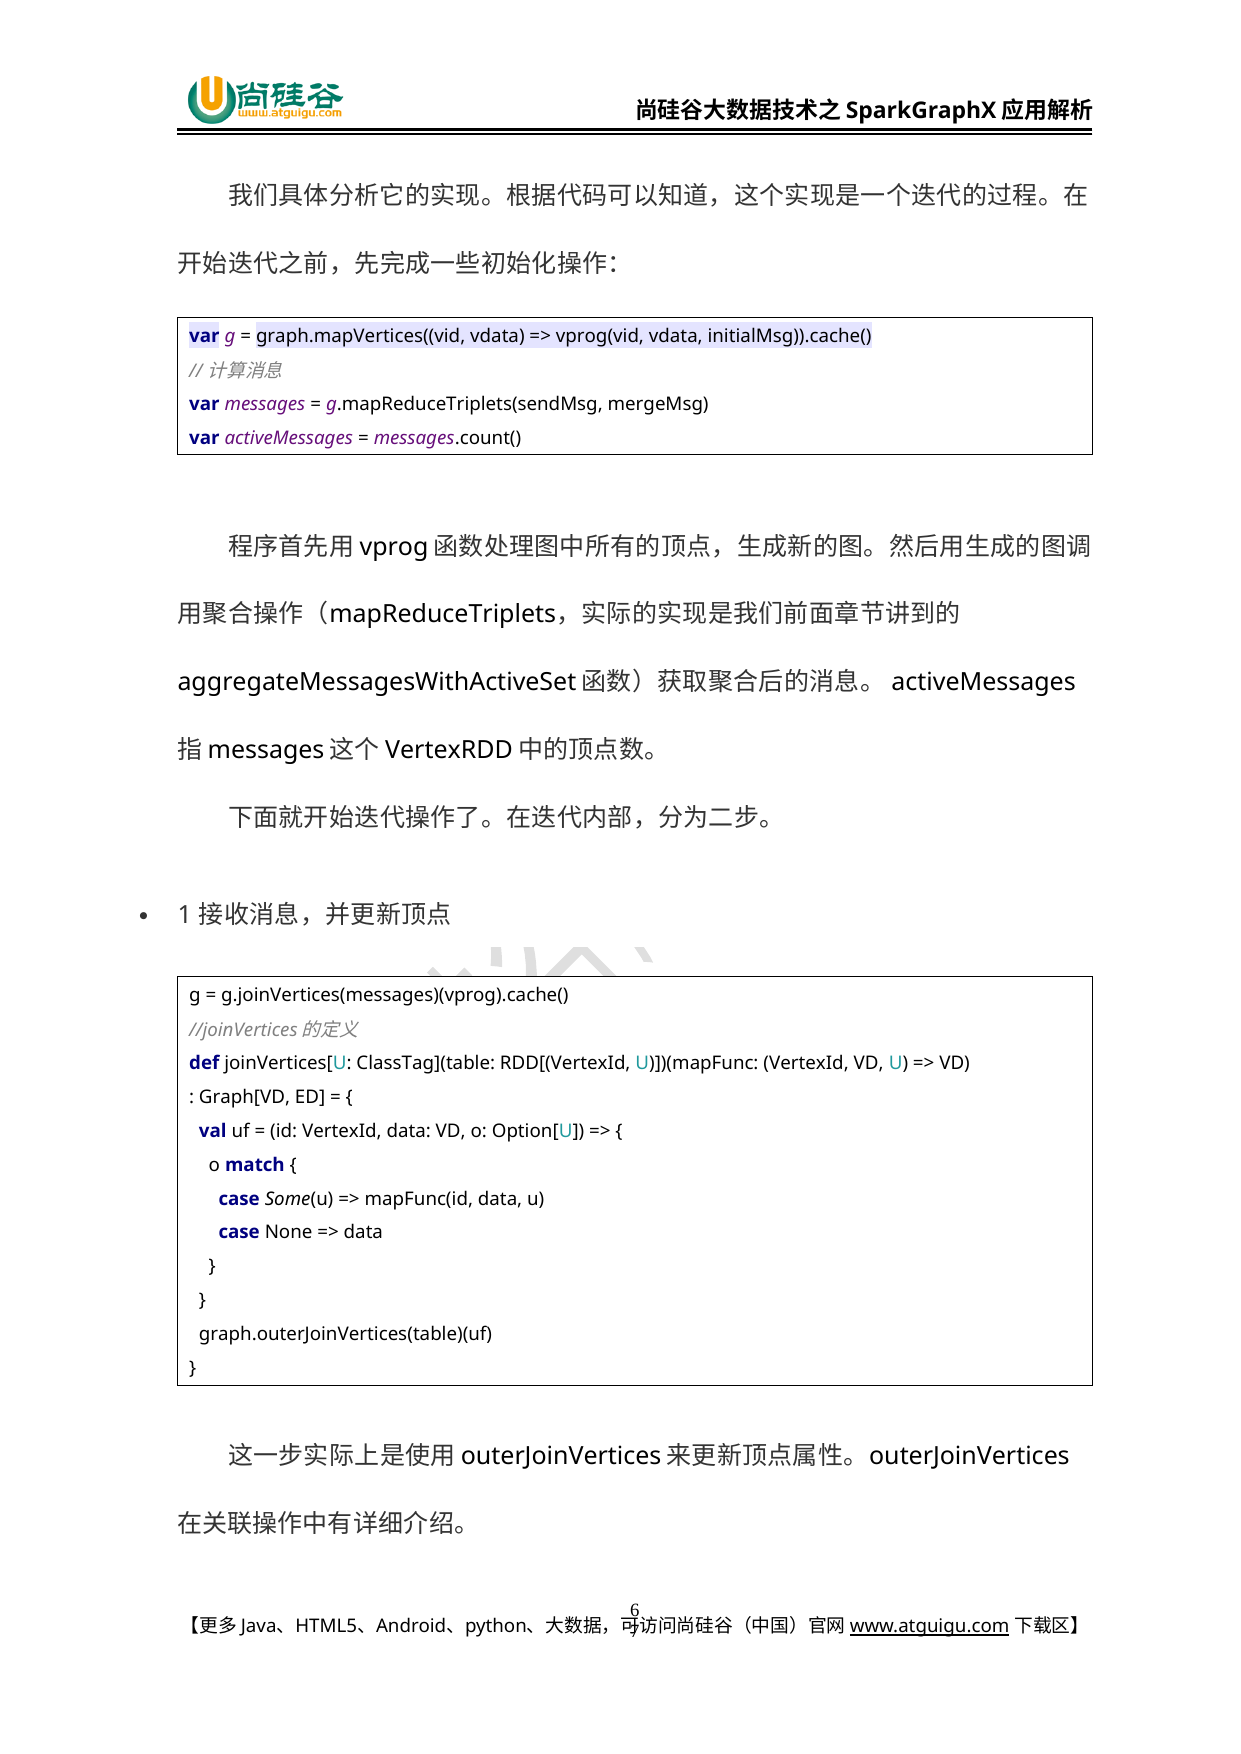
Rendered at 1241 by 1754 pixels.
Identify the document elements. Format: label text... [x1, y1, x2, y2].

picture [177, 68, 362, 128]
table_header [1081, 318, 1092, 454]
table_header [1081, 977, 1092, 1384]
text 下面就开始迭代操作了。在迭代内部，分为二步。 [177, 782, 1092, 850]
text 程序首先用vprog函数处理图中所有的顶点，生成新的图。然后用生成的图调用聚合操作（mapReduceTriplets，实际的实现是我们前面章节讲到的aggregateMessagesWithActiveSet函数）获取聚合后的消息。 activeMessages指messages这个VertexRDD中的顶点数。 [177, 510, 1092, 782]
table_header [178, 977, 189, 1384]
list 1 接收消息，并更新顶点 [140, 879, 1092, 947]
text 这一步实际上是使用outerJoinVertices来更新顶点属性。outerJoinVertices在关联操作中有详细介绍。 [177, 1419, 1092, 1555]
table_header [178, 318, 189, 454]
text 我们具体分析它的实现。根据代码可以知道，这个实现是一个迭代的过程。在开始迭代之前，先完成一些初始化操作： [177, 160, 1092, 296]
